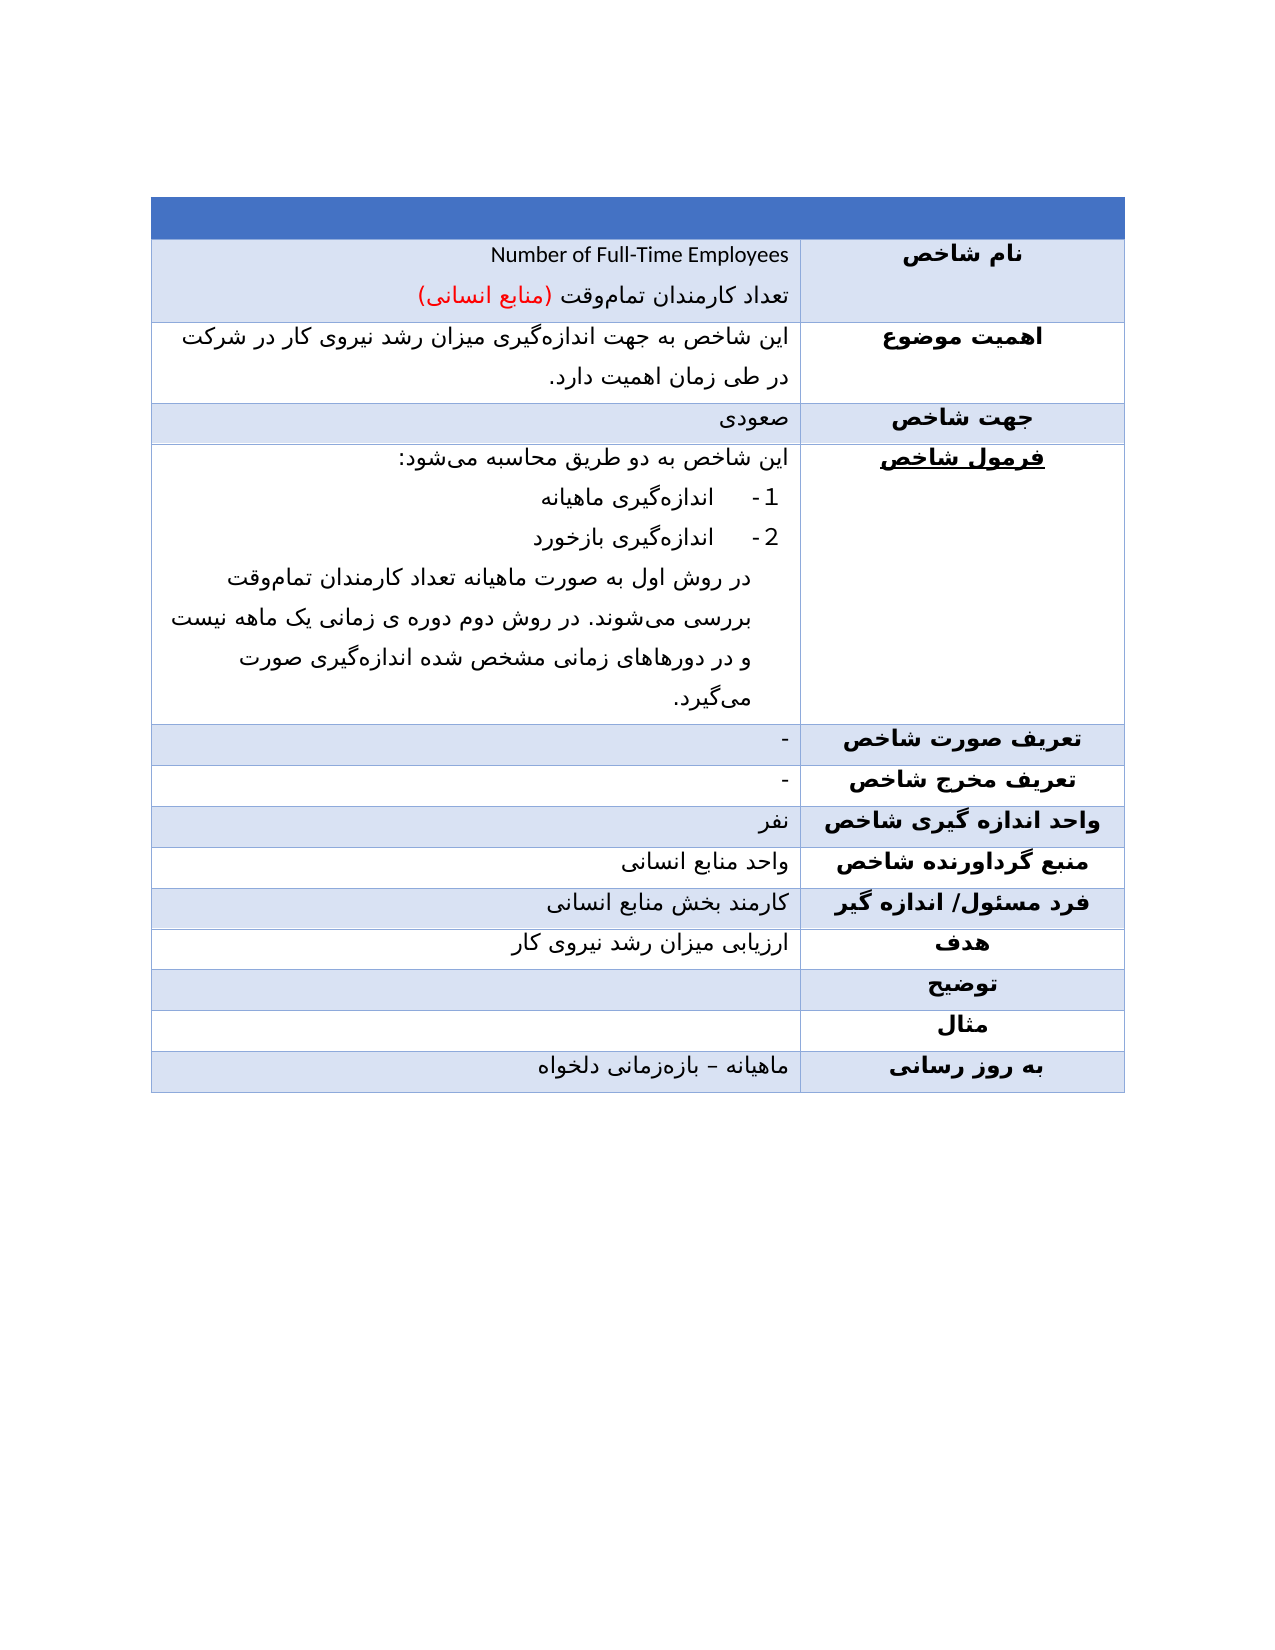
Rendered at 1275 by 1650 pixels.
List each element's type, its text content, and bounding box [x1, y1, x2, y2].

table_cell فرمول شاخص [801, 445, 1124, 724]
table_cell این شاخص به دو طریق محاسبه می‌شود: اندازه‌گیری ماهیانه اندازه‌گیری بازخورد در روش اول به صورت ماهیانه تعداد کارمندان تمام‌وقت بررسی می‌شوند. در روش دوم دوره ی زمانی یک ماهه نیست و در دورها‌های زمانی مشخص شده اندازه‌گیری صورت می‌گیرد. [152, 445, 800, 724]
table_cell کارمند بخش منابع انسانی [152, 889, 800, 928]
table_cell توضیح [801, 970, 1124, 1010]
table_cell ماهیانه – بازه‌زمانی دلخواه [152, 1052, 800, 1092]
table_cell این شاخص به جهت اندازه‌گیری میزان رشد نیروی کار در شرکت در طی زمان اهمیت دارد. [152, 323, 800, 403]
table_cell نام شاخص [801, 240, 1124, 322]
table_cell - [152, 766, 800, 806]
table_cell هدف [801, 930, 1124, 969]
table_cell - [152, 725, 800, 765]
table_cell به روز رسانی [801, 1052, 1124, 1092]
table_cell فرد مسئول/ اندازه گیر [801, 889, 1124, 928]
table_cell مثال [801, 1011, 1124, 1051]
table_cell واحد منابع انسانی [152, 848, 800, 888]
table_header [152, 198, 1124, 239]
table_cell ارزیابی میزان رشد نیروی کار [152, 930, 800, 969]
table_cell واحد اندازه گیری شاخص [801, 807, 1124, 847]
table_cell جهت شاخص [801, 404, 1124, 443]
table_cell [152, 970, 800, 1010]
table_cell صعودی [152, 404, 800, 443]
table_cell اهمیت موضوع [801, 323, 1124, 403]
table_cell تعریف مخرج شاخص [801, 766, 1124, 806]
table_cell منبع گرداورنده شاخص [801, 848, 1124, 888]
table_cell تعریف صورت شاخص [801, 725, 1124, 765]
table_cell Number of Full-Time Employees تعداد کارمندان تمام‌وقت (منابع انسانی) [152, 240, 800, 322]
table_cell [152, 1011, 800, 1051]
table_cell نفر [152, 807, 800, 847]
